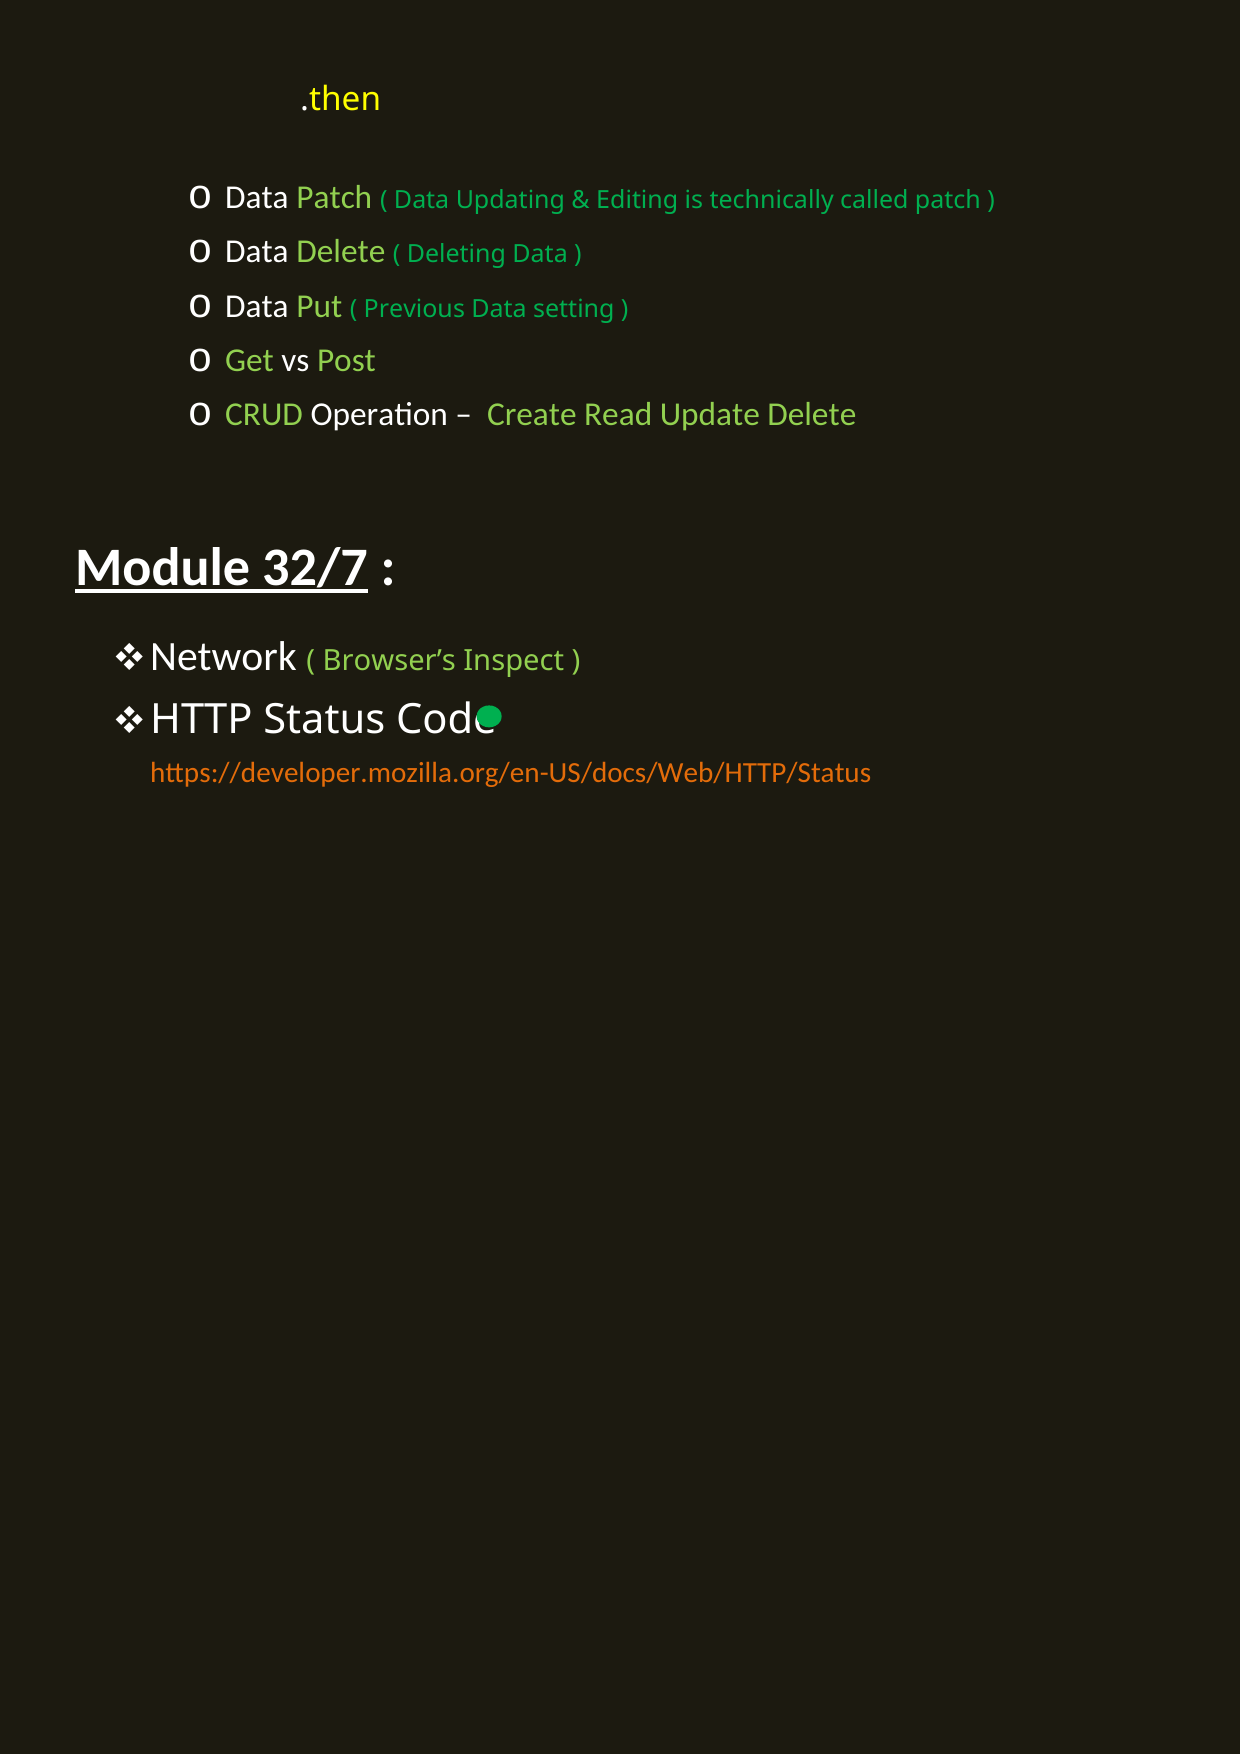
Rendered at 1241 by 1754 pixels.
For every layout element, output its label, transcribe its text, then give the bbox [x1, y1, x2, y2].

list Data Put ( Previous Data setting ) [187, 282, 1165, 329]
list Data Delete ( Deleting Data ) [187, 228, 1165, 275]
list CRUD Operation – Create Read Update Delete [187, 391, 1165, 438]
text Module 32/7 : [75, 533, 1165, 599]
list .then [300, 75, 1165, 120]
list HTTP Status Code [112, 688, 1165, 745]
list Data Patch ( Data Updating & Editing is technically called patch ) [187, 174, 1165, 221]
list https://developer.mozilla.org/en-US/docs/Web/HTTP/Status [150, 754, 1165, 789]
list Network ( Browser’s Inspect ) [112, 630, 1165, 681]
list Get vs Post [187, 336, 1165, 384]
